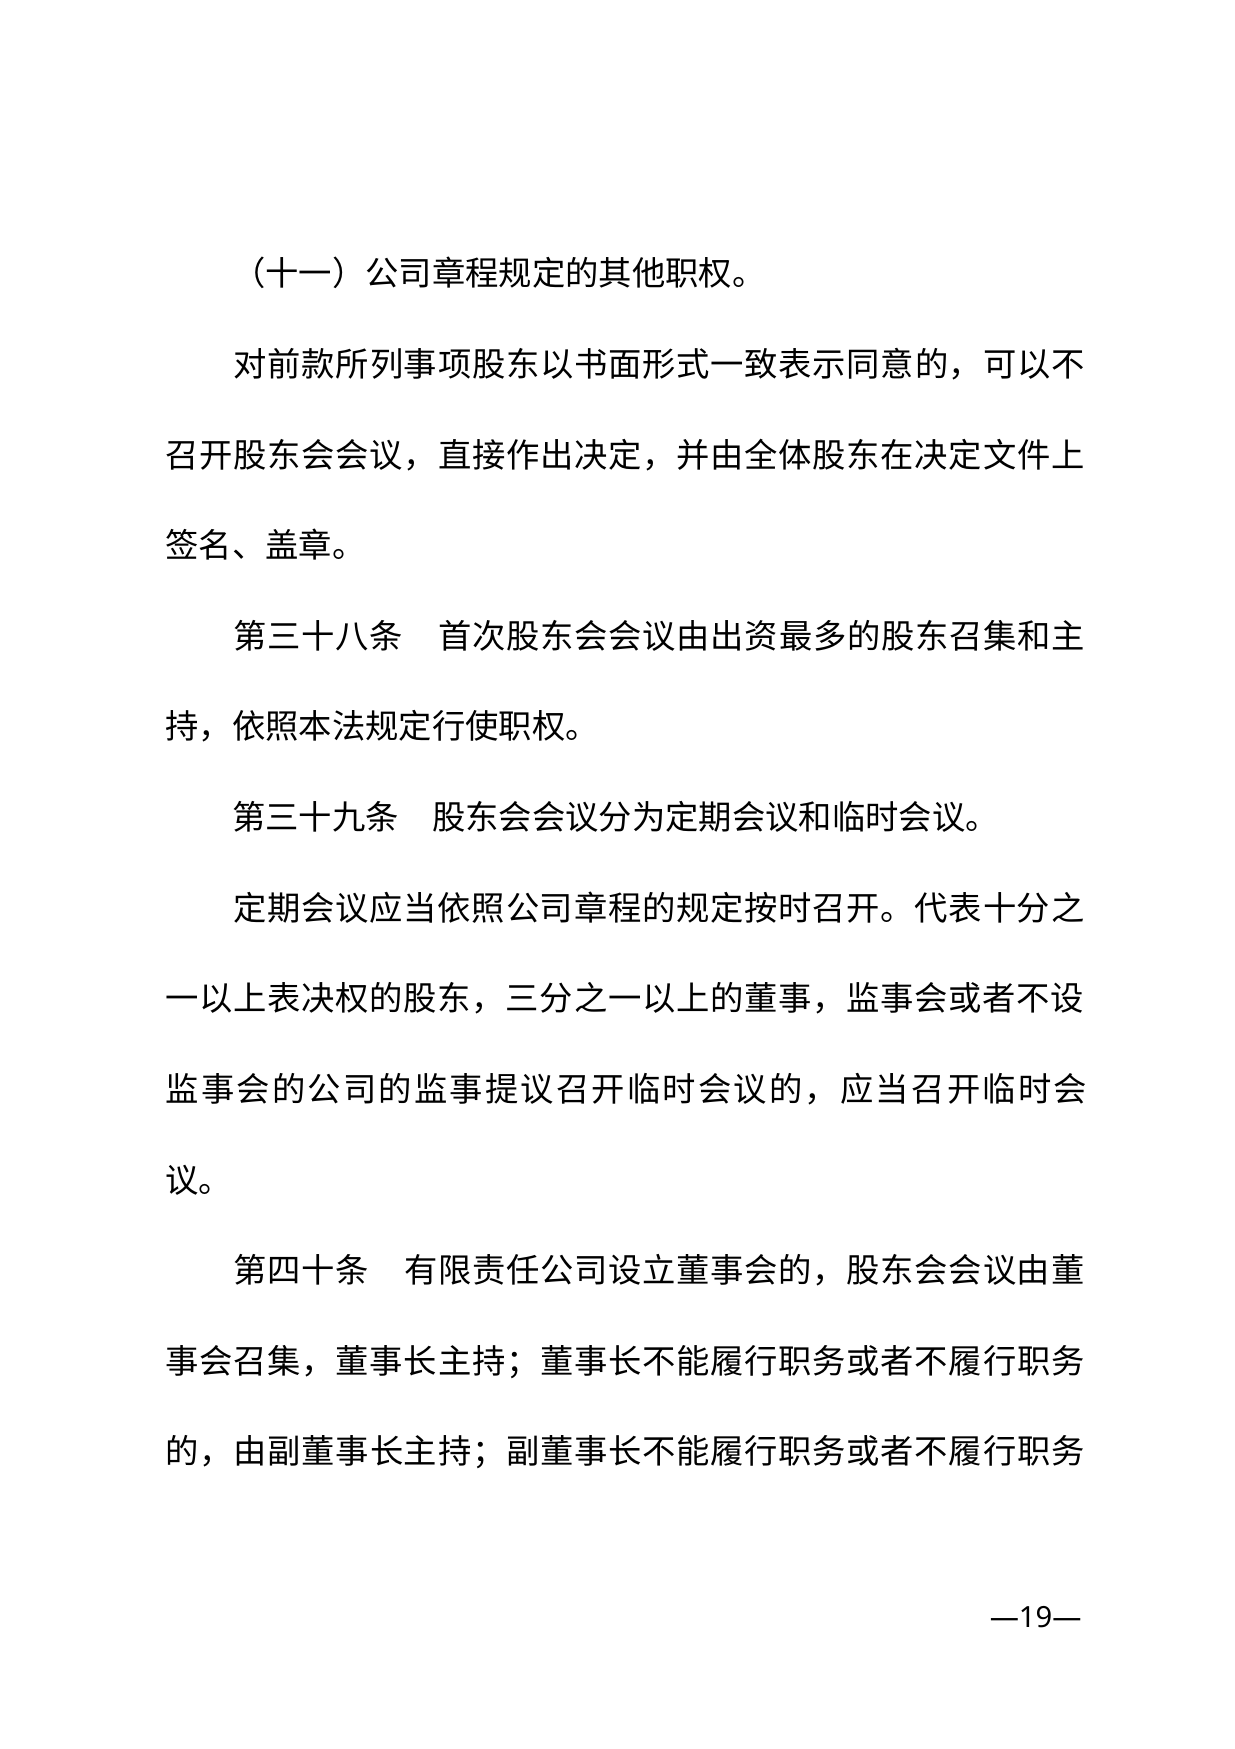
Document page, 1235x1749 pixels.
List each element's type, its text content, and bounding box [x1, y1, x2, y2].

text （十一）公司章程规定的其他职权。 [165, 226, 1087, 317]
text 第三十八条 首次股东会会议由出资最多的股东召集和主持，依照本法规定行使职权。 [165, 588, 1087, 770]
text 对前款所列事项股东以书面形式一致表示同意的，可以不召开股东会会议，直接作出决定，并由全体股东在决定文件上签名、盖章。 [165, 317, 1087, 588]
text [165, 1223, 1087, 1495]
text 第三十九条 股东会会议分为定期会议和临时会议。 [165, 770, 1087, 860]
text 定期会议应当依照公司章程的规定按时召开。代表十分之一以上表决权的股东，三分之一以上的董事，监事会或者不设监事会的公司的监事提议召开临时会议的，应当召开临时会议。 [165, 860, 1087, 1223]
